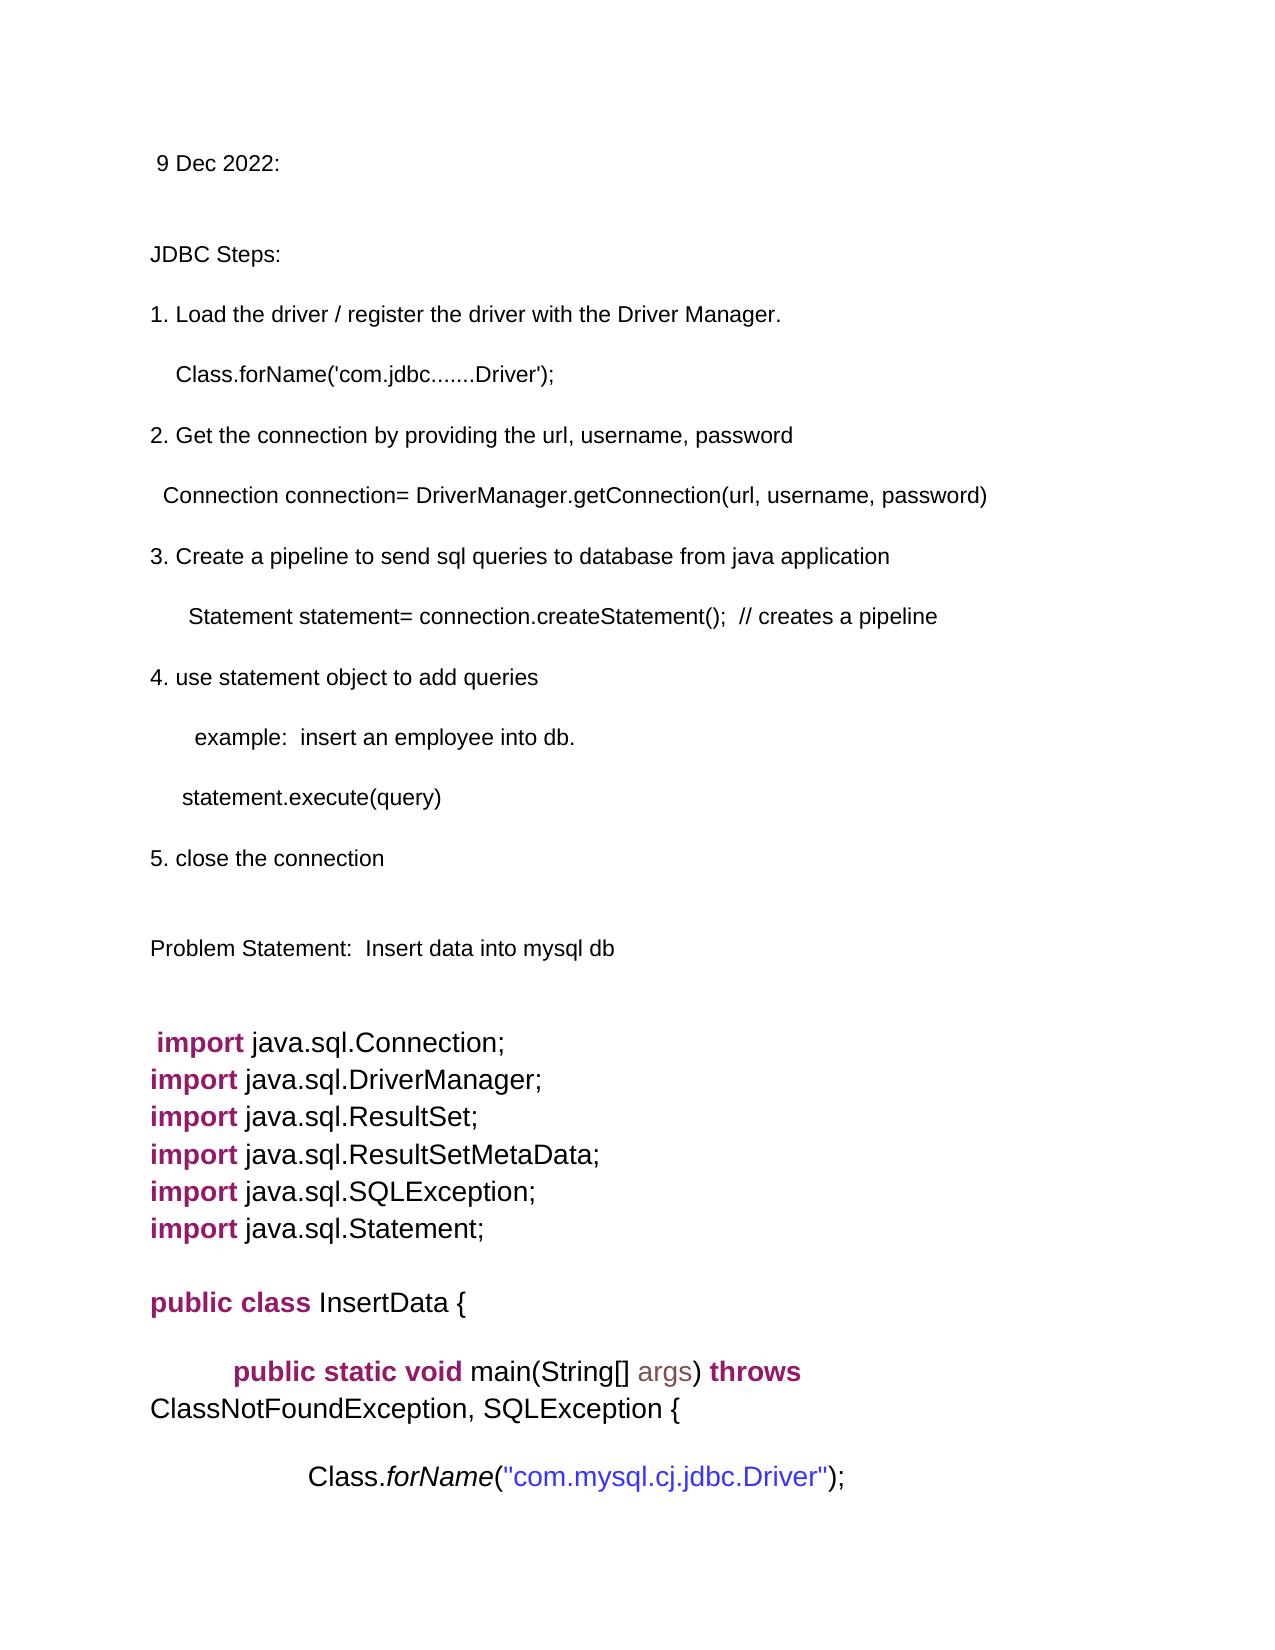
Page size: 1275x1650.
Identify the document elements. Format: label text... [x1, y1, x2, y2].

text import java.sql.ResultSet; [150, 1100, 1125, 1133]
text statement.execute(query) [150, 784, 1125, 811]
text import java.sql.Statement; [150, 1212, 1125, 1244]
text Problem Statement: Insert data into mysql db [150, 935, 1125, 962]
text Statement statement= connection.createStatement(); // creates a pipeline [150, 603, 1125, 629]
text JDBC Steps: [150, 241, 1125, 267]
text Connection connection= DriverManager.getConnection(url, username, password) [150, 482, 1125, 509]
text public class InsertData { [150, 1286, 1125, 1319]
text Class.forName("com.mysql.cj.jdbc.Driver"); [150, 1460, 1125, 1493]
text 4. use statement object to add queries [150, 663, 1125, 690]
text public static void main(String[] args) throws ClassNotFoundException, SQLException { [150, 1355, 1125, 1424]
text 3. Create a pipeline to send sql queries to database from java application [150, 543, 1125, 569]
text 2. Get the connection by providing the url, username, password [150, 422, 1125, 448]
text example: insert an employee into db. [150, 724, 1125, 750]
text 5. close the connection [150, 845, 1125, 871]
text 9 Dec 2022: [150, 150, 1125, 176]
text import java.sql.SQLException; [150, 1175, 1125, 1207]
text import java.sql.DriverManager; [150, 1063, 1125, 1096]
text 1. Load the driver / register the driver with the Driver Manager. [150, 301, 1125, 327]
text Class.forName('com.jdbc.......Driver'); [150, 361, 1125, 388]
text import java.sql.Connection; [150, 1026, 1125, 1058]
text import java.sql.ResultSetMetaData; [150, 1138, 1125, 1170]
